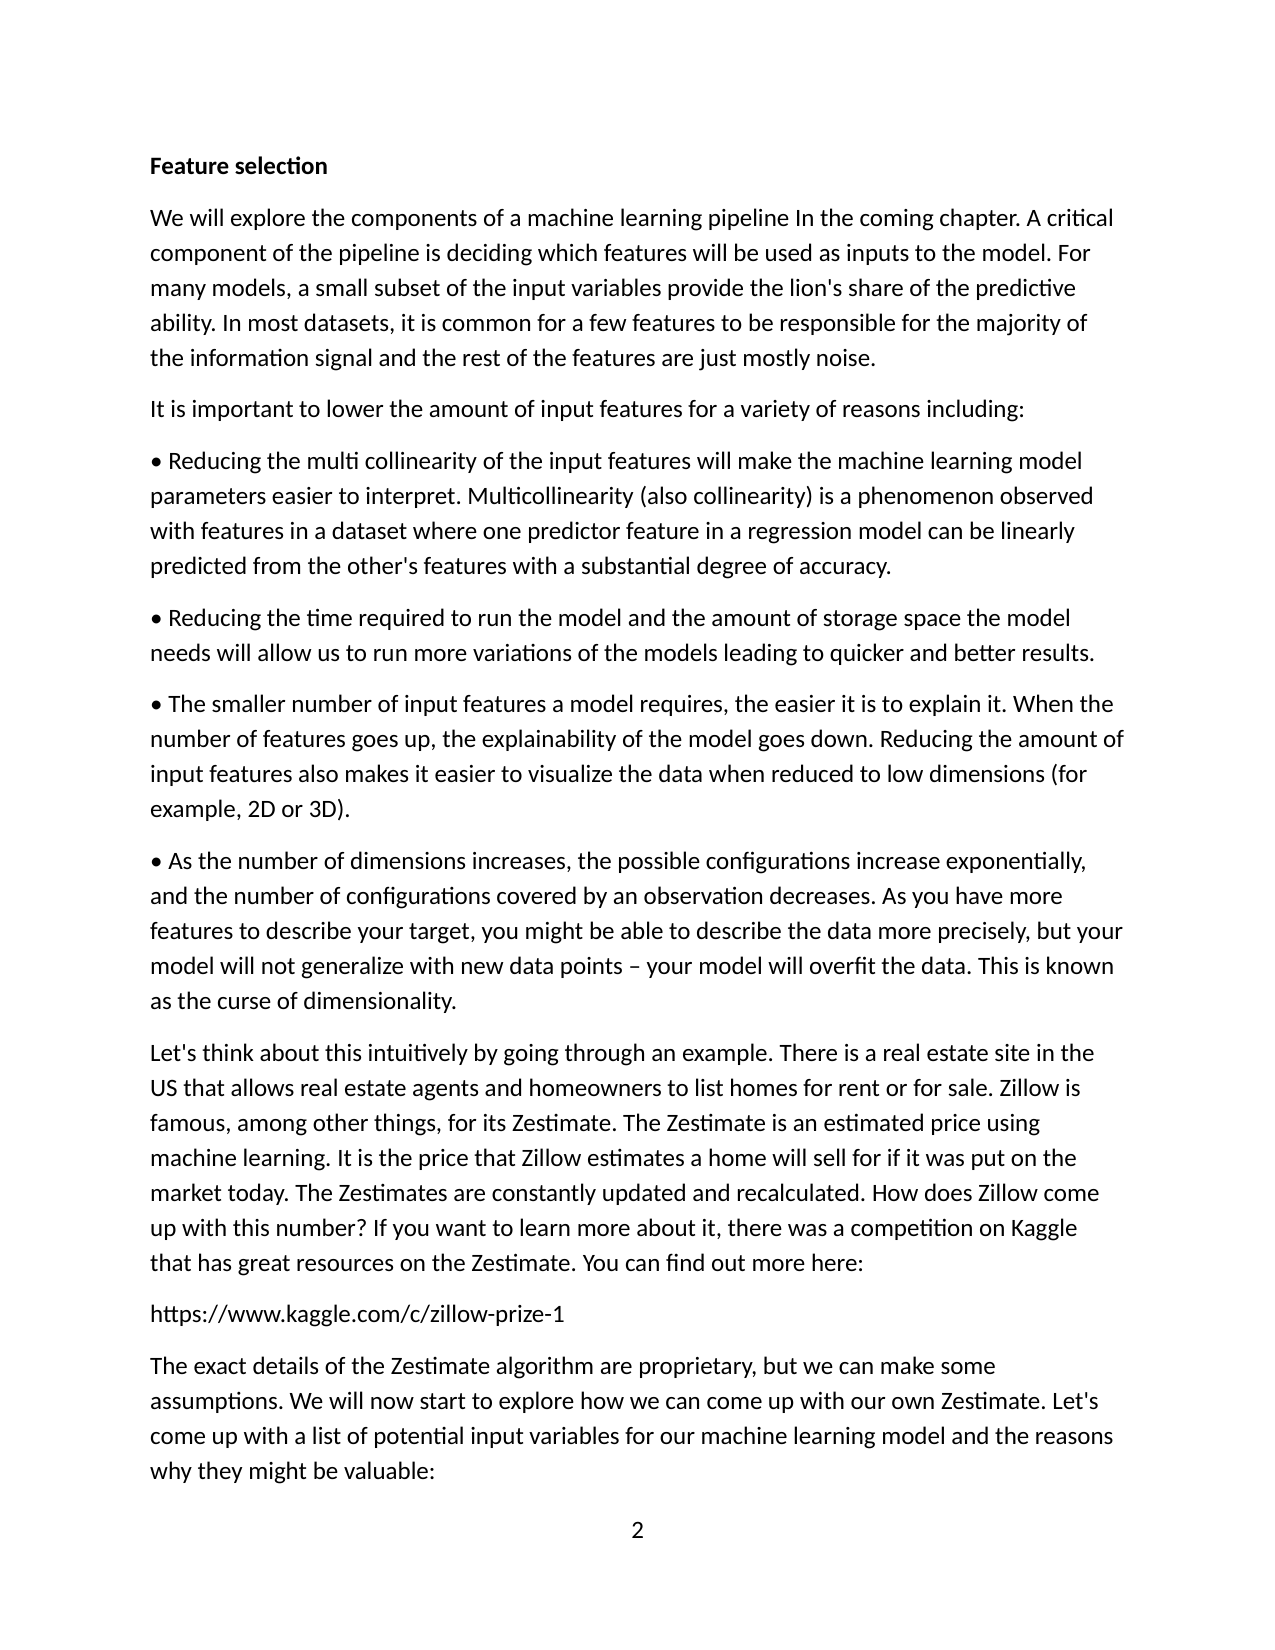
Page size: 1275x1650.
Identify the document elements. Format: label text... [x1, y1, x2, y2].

text Let's think about this intuitively by going through an example. There is a real estate site in the US that allows real estate agents and homeowners to list homes for rent or for sale. Zillow is famous, among other things, for its Zestimate. The Zestimate is an estimated price using machine learning. It is the price that Zillow estimates a home will sell for if it was put on the market today. The Zestimates are constantly updated and recalculated. How does Zillow come up with this number? If you want to learn more about it, there was a competition on Kaggle that has great resources on the Zestimate. You can find out more here: [150, 1037, 1125, 1277]
text https://www.kaggle.com/c/zillow-prize-1 [150, 1298, 1125, 1329]
text Feature selection [150, 150, 1125, 181]
text We will explore the components of a machine learning pipeline In the coming chapter. A critical component of the pipeline is deciding which features will be used as inputs to the model. For many models, a small subset of the input variables provide the lion's share of the predictive ability. In most datasets, it is common for a few features to be responsible for the majority of the information signal and the rest of the features are just mostly noise. [150, 202, 1125, 372]
text • As the number of dimensions increases, the possible configurations increase exponentially, and the number of configurations covered by an observation decreases. As you have more features to describe your target, you might be able to describe the data more precisely, but your model will not generalize with new data points – your model will overfit the data. This is known as the curse of dimensionality. [150, 845, 1125, 1016]
text It is important to lower the amount of input features for a variety of reasons including: [150, 393, 1125, 424]
text The exact details of the Zestimate algorithm are proprietary, but we can make some assumptions. We will now start to explore how we can come up with our own Zestimate. Let's come up with a list of potential input variables for our machine learning model and the reasons why they might be valuable: [150, 1350, 1125, 1486]
text • Reducing the multi collinearity of the input features will make the machine learning model parameters easier to interpret. Multicollinearity (also collinearity) is a phenomenon observed with features in a dataset where one predictor feature in a regression model can be linearly predicted from the other's features with a substantial degree of accuracy. [150, 445, 1125, 581]
text • Reducing the time required to run the model and the amount of storage space the model needs will allow us to run more variations of the models leading to quicker and better results. [150, 602, 1125, 667]
text • The smaller number of input features a model requires, the easier it is to explain it. When the number of features goes up, the explainability of the model goes down. Reducing the amount of input features also makes it easier to visualize the data when reduced to low dimensions (for example, 2D or 3D). [150, 688, 1125, 824]
